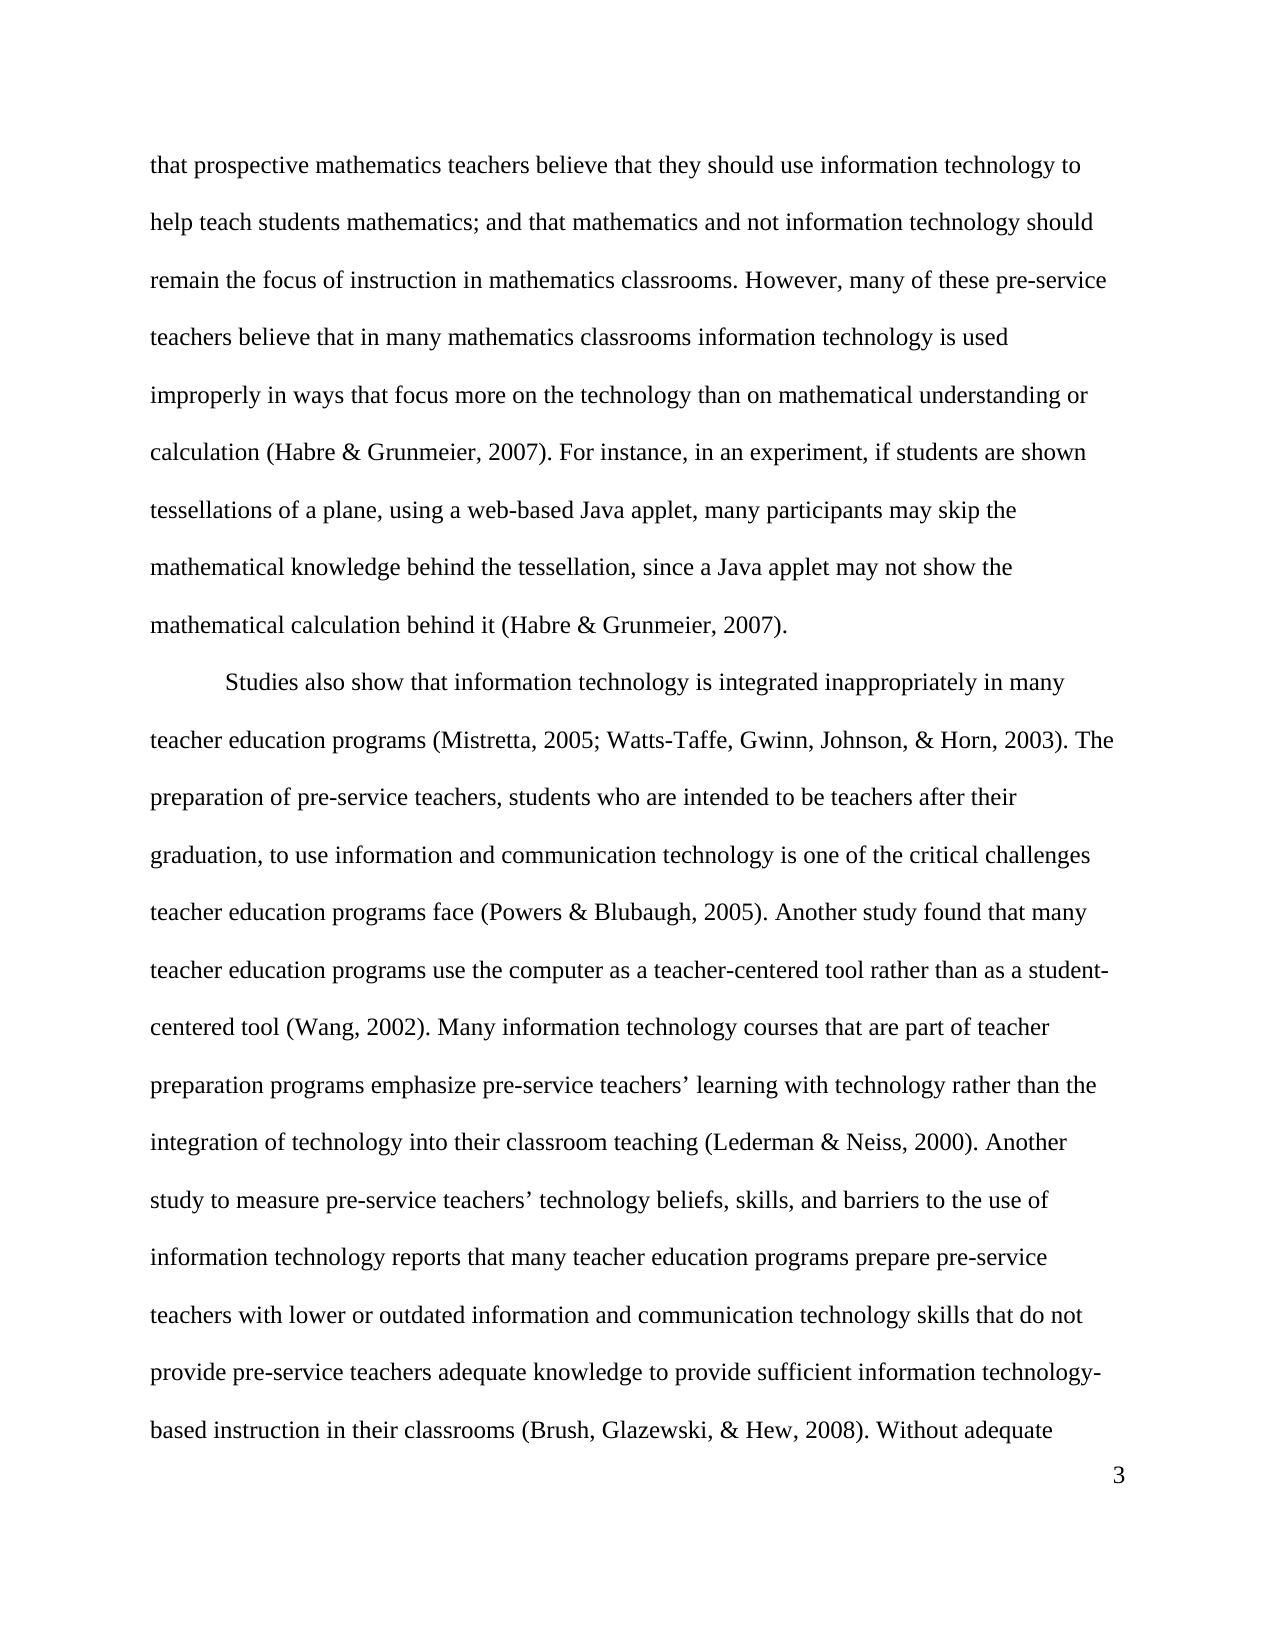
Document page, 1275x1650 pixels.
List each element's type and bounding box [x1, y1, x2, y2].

text [150, 667, 1125, 1444]
text [150, 150, 1125, 639]
